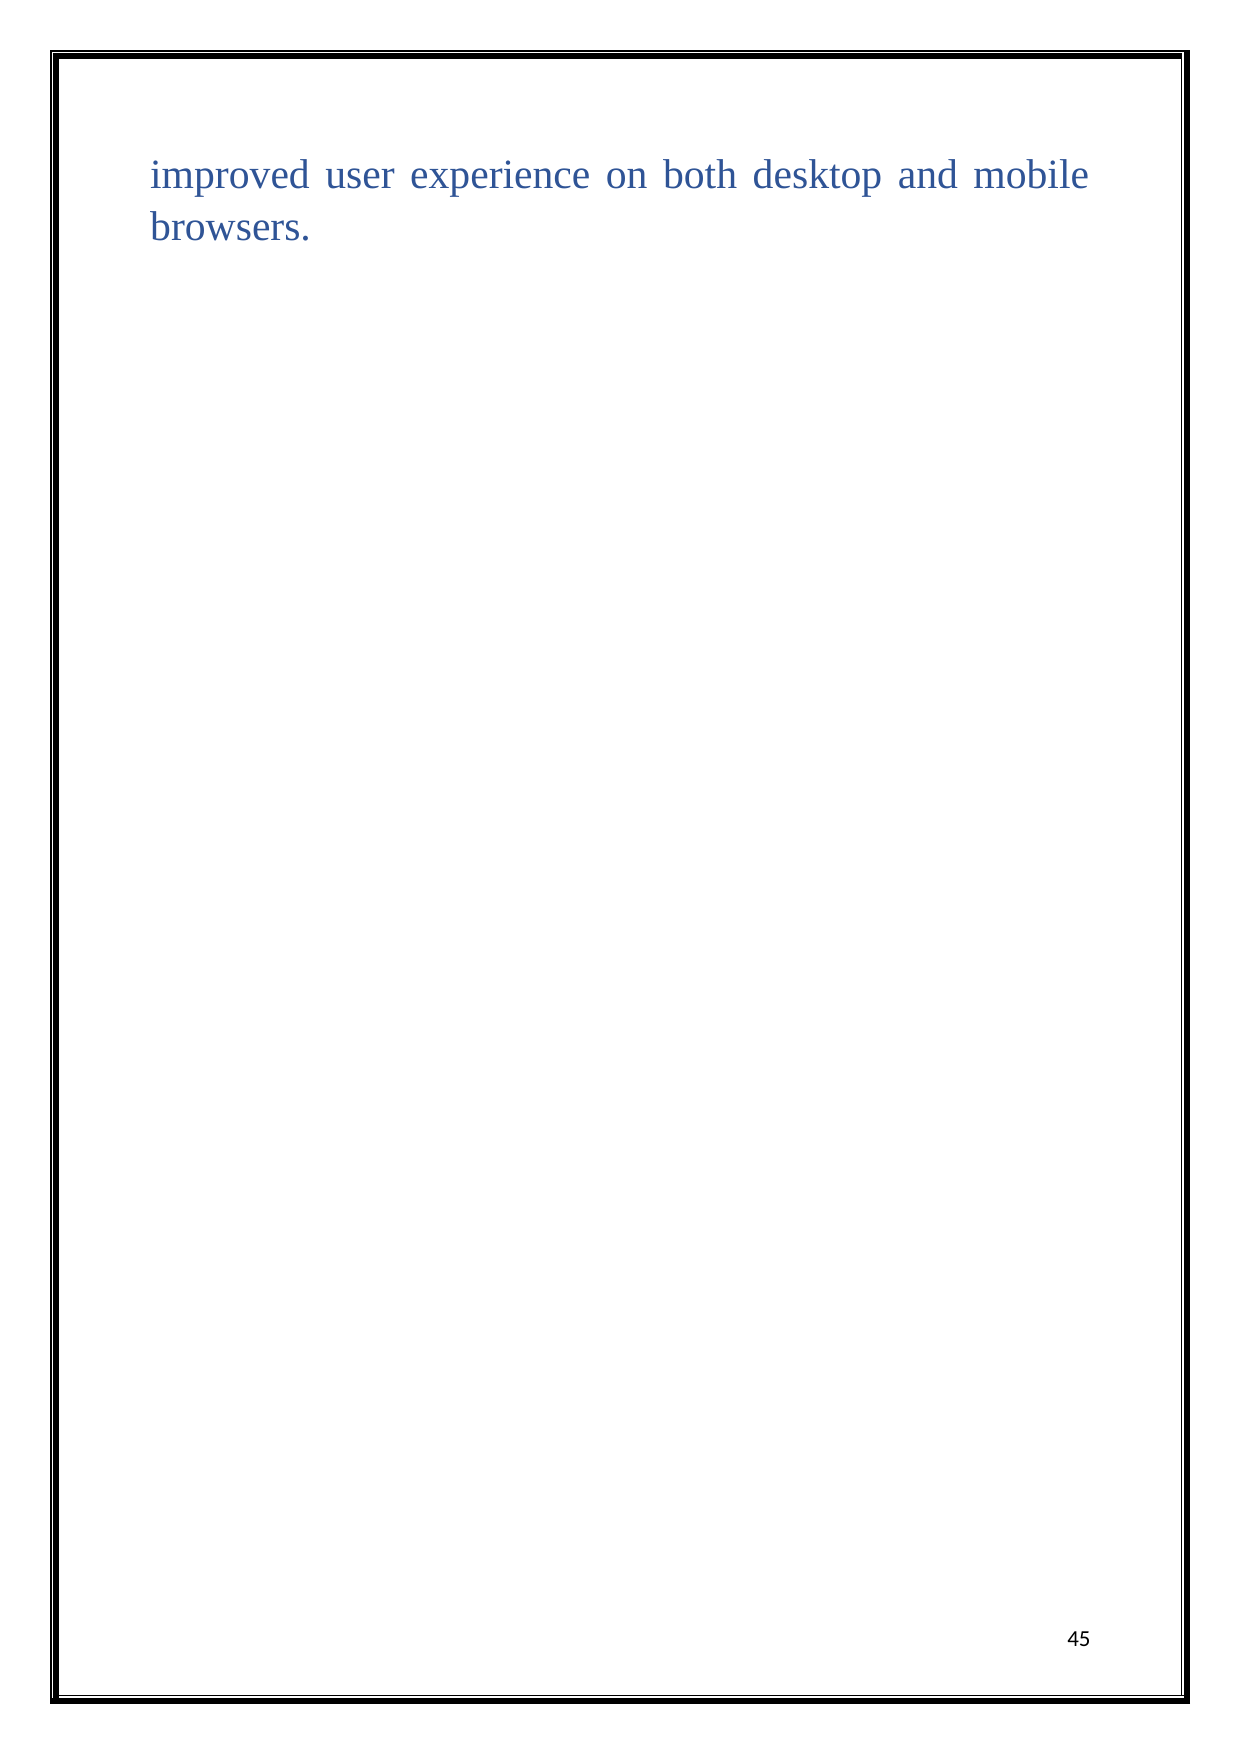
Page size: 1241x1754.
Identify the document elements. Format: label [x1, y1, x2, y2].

subtitle [150, 150, 1090, 311]
